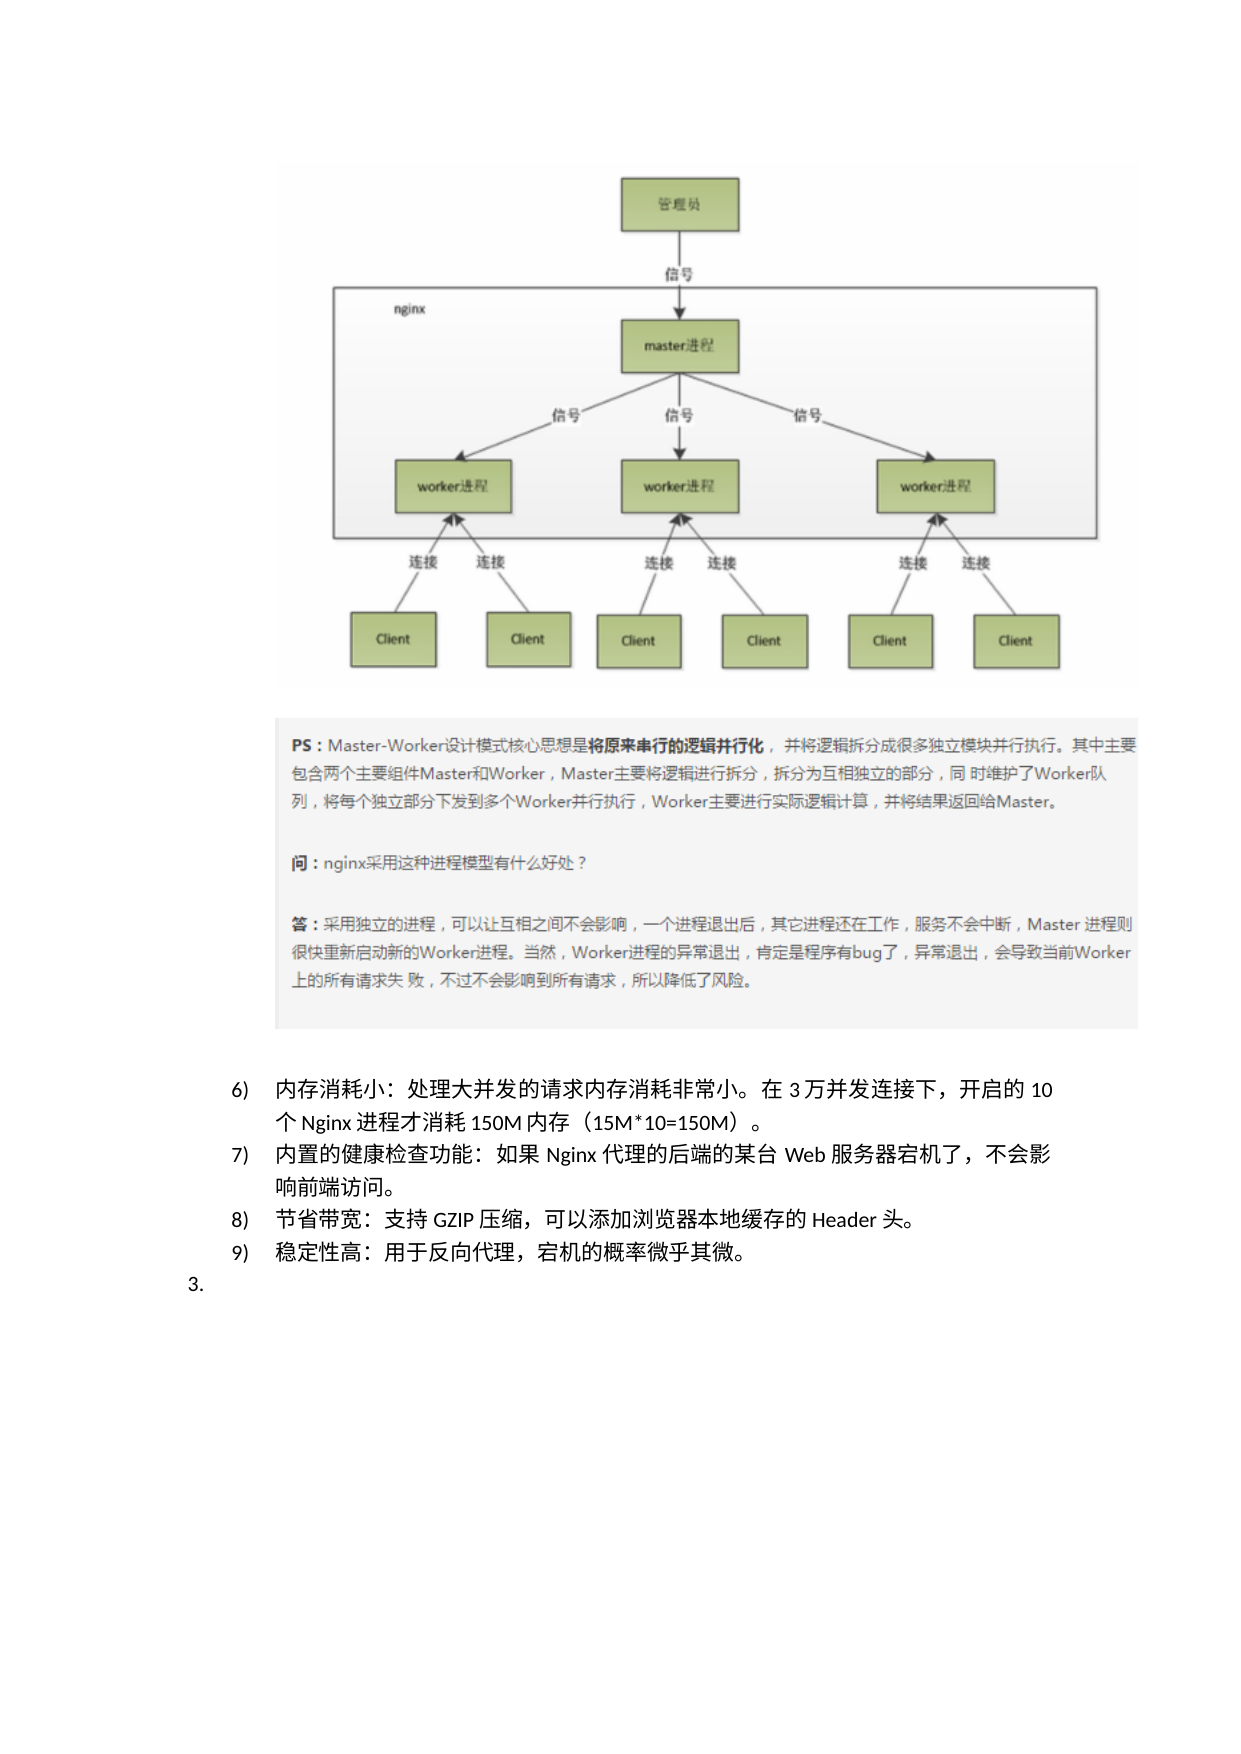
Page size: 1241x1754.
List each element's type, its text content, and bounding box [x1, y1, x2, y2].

picture [275, 162, 1141, 690]
list 内存消耗小：处理大并发的请求内存消耗非常小。在3万并发连接下，开启的10个Nginx 进程才消耗150M内存（15M*10=150M）。 [231, 1072, 1053, 1137]
picture [275, 714, 1141, 1029]
list 节省带宽：支持 GZIP 压缩，可以添加浏览器本地缓存的 Header 头。 [231, 1202, 1053, 1234]
list 稳定性高：用于反向代理，宕机的概率微乎其微。 [231, 1234, 1053, 1267]
list 内置的健康检查功能：如果 Nginx 代理的后端的某台 Web 服务器宕机了，不会影响前端访问。 [231, 1137, 1053, 1202]
